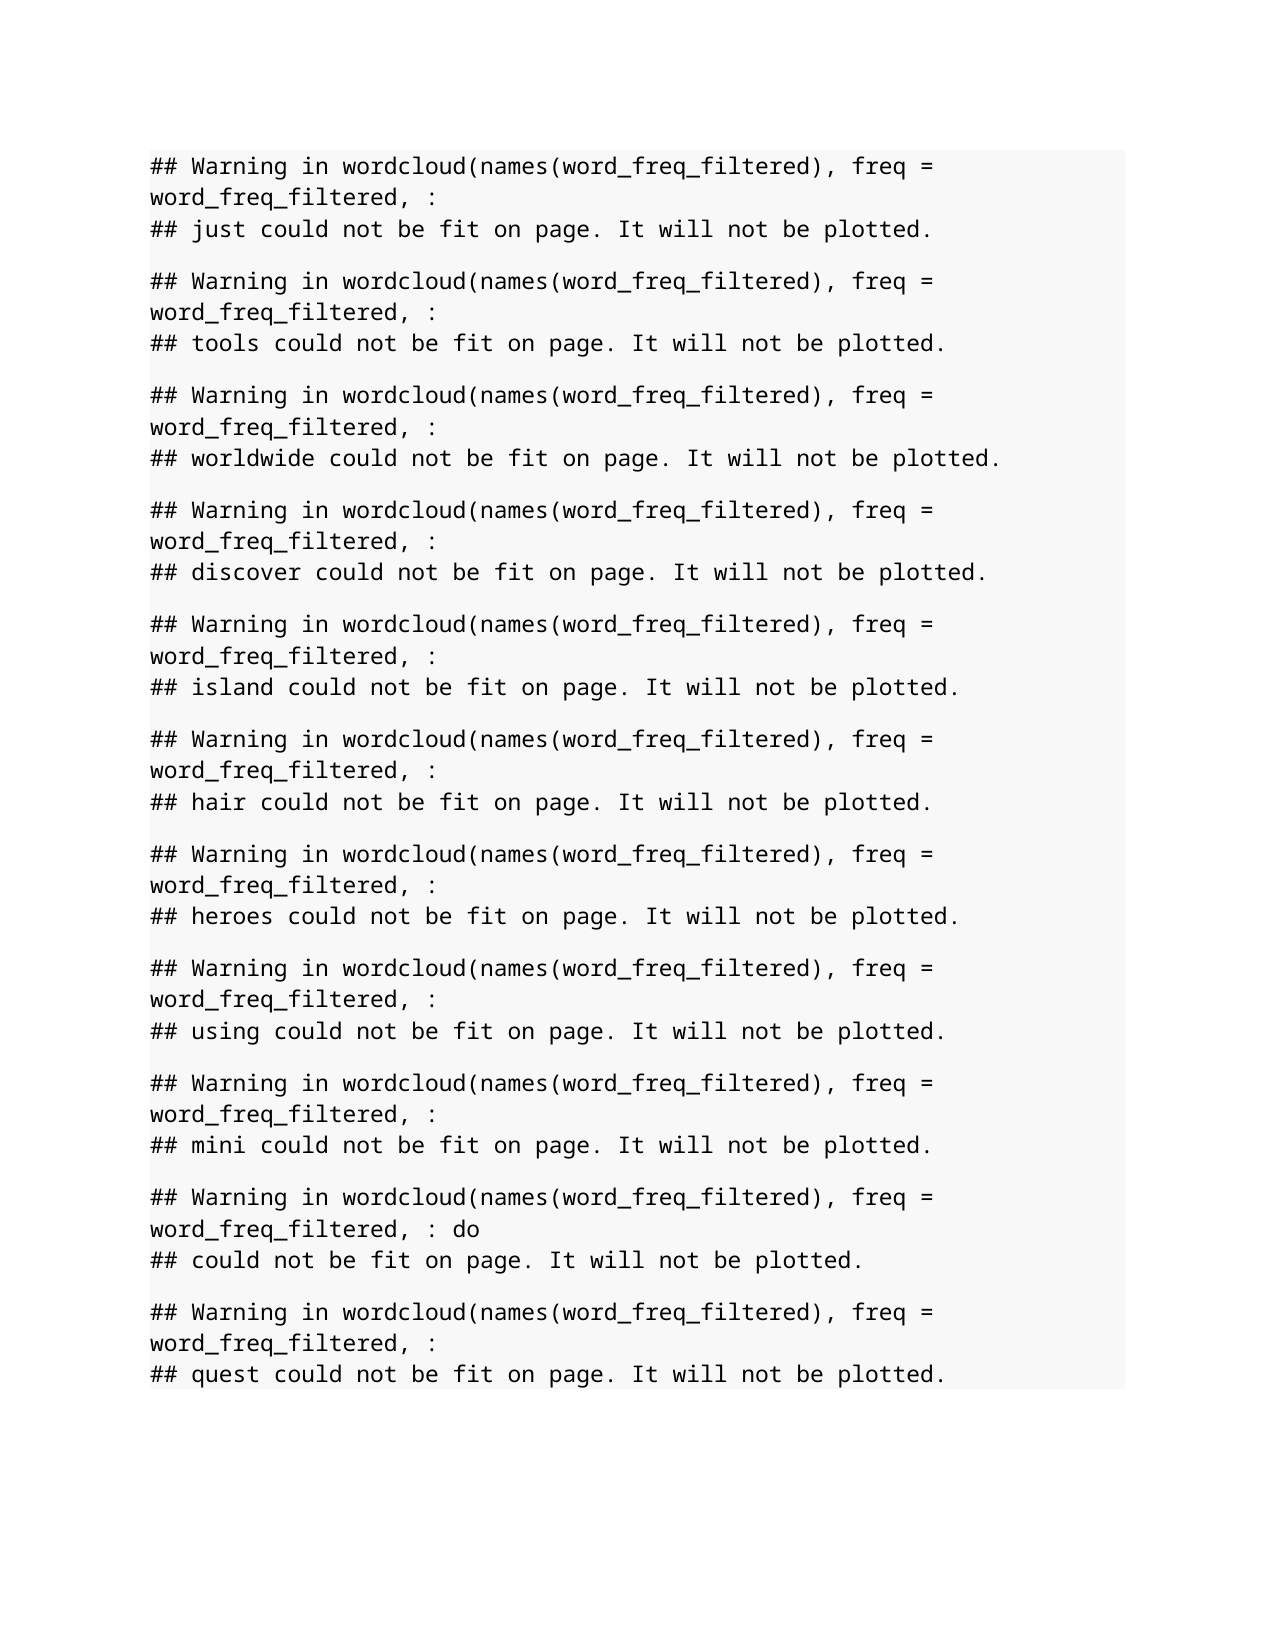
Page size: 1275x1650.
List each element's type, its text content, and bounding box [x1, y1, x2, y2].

text ## Warning in wordcloud(names(word_freq_filtered), freq = word_freq_filtered, : ## tools could not be fit on page. It will not be plotted. [150, 264, 1125, 358]
text ## Warning in wordcloud(names(word_freq_filtered), freq = word_freq_filtered, : do ## could not be fit on page. It will not be plotted. [150, 1181, 1125, 1275]
text ## Warning in wordcloud(names(word_freq_filtered), freq = word_freq_filtered, : ## worldwide could not be fit on page. It will not be plotted. [150, 379, 1125, 473]
text ## Warning in wordcloud(names(word_freq_filtered), freq = word_freq_filtered, : ## just could not be fit on page. It will not be plotted. [150, 150, 1125, 244]
text ## Warning in wordcloud(names(word_freq_filtered), freq = word_freq_filtered, : ## discover could not be fit on page. It will not be plotted. [150, 494, 1125, 587]
text ## Warning in wordcloud(names(word_freq_filtered), freq = word_freq_filtered, : ## island could not be fit on page. It will not be plotted. [150, 608, 1125, 702]
text ## Warning in wordcloud(names(word_freq_filtered), freq = word_freq_filtered, : ## heroes could not be fit on page. It will not be plotted. [150, 837, 1125, 931]
text ## Warning in wordcloud(names(word_freq_filtered), freq = word_freq_filtered, : ## using could not be fit on page. It will not be plotted. [150, 952, 1125, 1046]
text ## Warning in wordcloud(names(word_freq_filtered), freq = word_freq_filtered, : ## mini could not be fit on page. It will not be plotted. [150, 1067, 1125, 1160]
text ## Warning in wordcloud(names(word_freq_filtered), freq = word_freq_filtered, : ## quest could not be fit on page. It will not be plotted. [150, 1296, 1125, 1389]
text ## Warning in wordcloud(names(word_freq_filtered), freq = word_freq_filtered, : ## hair could not be fit on page. It will not be plotted. [150, 723, 1125, 817]
